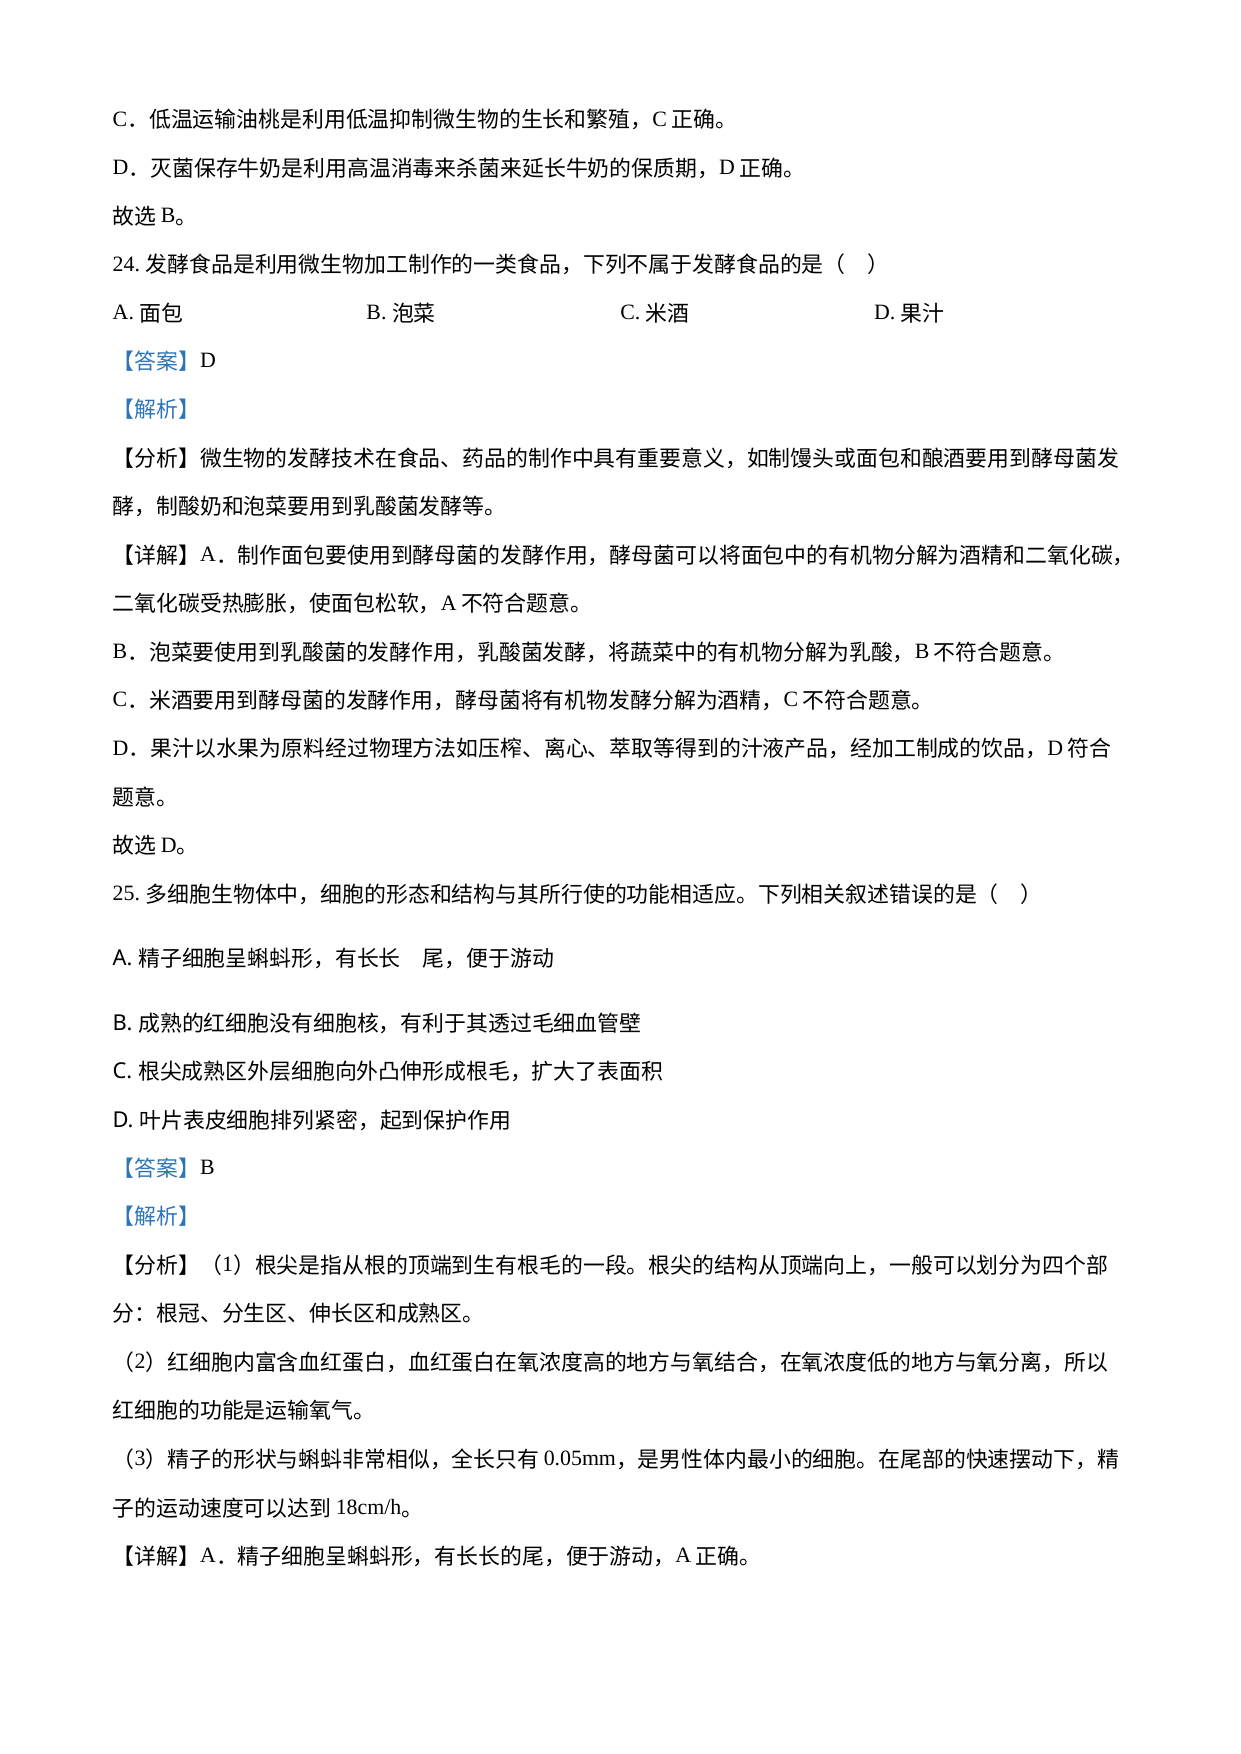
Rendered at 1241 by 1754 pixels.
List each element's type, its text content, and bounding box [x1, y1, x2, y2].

text D．果汁以水果为原料经过物理方法如压榨、离心、萃取等得到的汁液产品，经加工制成的饮品，D符合题意。 [112, 731, 1128, 812]
text 【分析】微生物的发酵技术在食品、药品的制作中具有重要意义，如制馒头或面包和酿酒要用到酵母菌发酵，制酸奶和泡菜要用到乳酸菌发酵等。 [112, 440, 1128, 521]
text 【解析】 [112, 1199, 1128, 1231]
text 【分析】（1）根尖是指从根的顶端到生有根毛的一段。根尖的结构从顶端向上，一般可以划分为四个部分：根冠、分生区、伸长区和成熟区。 [112, 1247, 1128, 1328]
text A. 精子细胞呈蝌蚪形，有长长尾，便于游动 [112, 925, 1128, 990]
text 故选D。 [112, 828, 1128, 861]
text D．灭菌保存牛奶是利用高温消毒来杀菌来延长牛奶的保质期，D正确。 [112, 150, 1128, 183]
text 【详解】A．精子细胞呈蝌蚪形，有长长的尾，便于游动，A正确。 [112, 1538, 1128, 1571]
text B．泡菜要使用到乳酸菌的发酵作用，乳酸菌发酵，将蔬菜中的有机物分解为乳酸，B不符合题意。 [112, 634, 1128, 667]
text C. 根尖成熟区外层细胞向外凸伸形成根毛，扩大了表面积 [112, 1054, 1128, 1086]
text 【解析】 [112, 392, 1128, 424]
text 故选B。 [112, 198, 1128, 231]
text 25. 多细胞生物体中，细胞的形态和结构与其所行使的功能相适应。下列相关叙述错误的是（ ） [112, 876, 1128, 909]
text 【答案】B [112, 1151, 1128, 1183]
text 24. 发酵食品是利用微生物加工制作的一类食品，下列不属于发酵食品的是（ ） [112, 247, 1128, 279]
text C．米酒要用到酵母菌的发酵作用，酵母菌将有机物发酵分解为酒精，C不符合题意。 [112, 683, 1128, 715]
text C．低温运输油桃是利用低温抑制微生物的生长和繁殖，C正确。 [112, 102, 1128, 134]
text A. 面包 B. 泡菜 C. 米酒 D. 果汁 [112, 295, 1128, 328]
text 【答案】D [112, 343, 1128, 376]
text D. 叶片表皮细胞排列紧密，起到保护作用 [112, 1102, 1128, 1135]
text 【详解】A．制作面包要使用到酵母菌的发酵作用，酵母菌可以将面包中的有机物分解为酒精和二氧化碳，二氧化碳受热膨胀，使面包松软，A不符合题意。 [112, 537, 1128, 618]
text （2）红细胞内富含血红蛋白，血红蛋白在氧浓度高的地方与氧结合，在氧浓度低的地方与氧分离，所以红细胞的功能是运输氧气。 [112, 1344, 1128, 1426]
text （3）精子的形状与蝌蚪非常相似，全长只有0.05mm，是男性体内最小的细胞。在尾部的快速摆动下，精子的运动速度可以达到18cm/h。 [112, 1441, 1128, 1523]
text B. 成熟的红细胞没有细胞核，有利于其透过毛细血管壁 [112, 1006, 1128, 1038]
